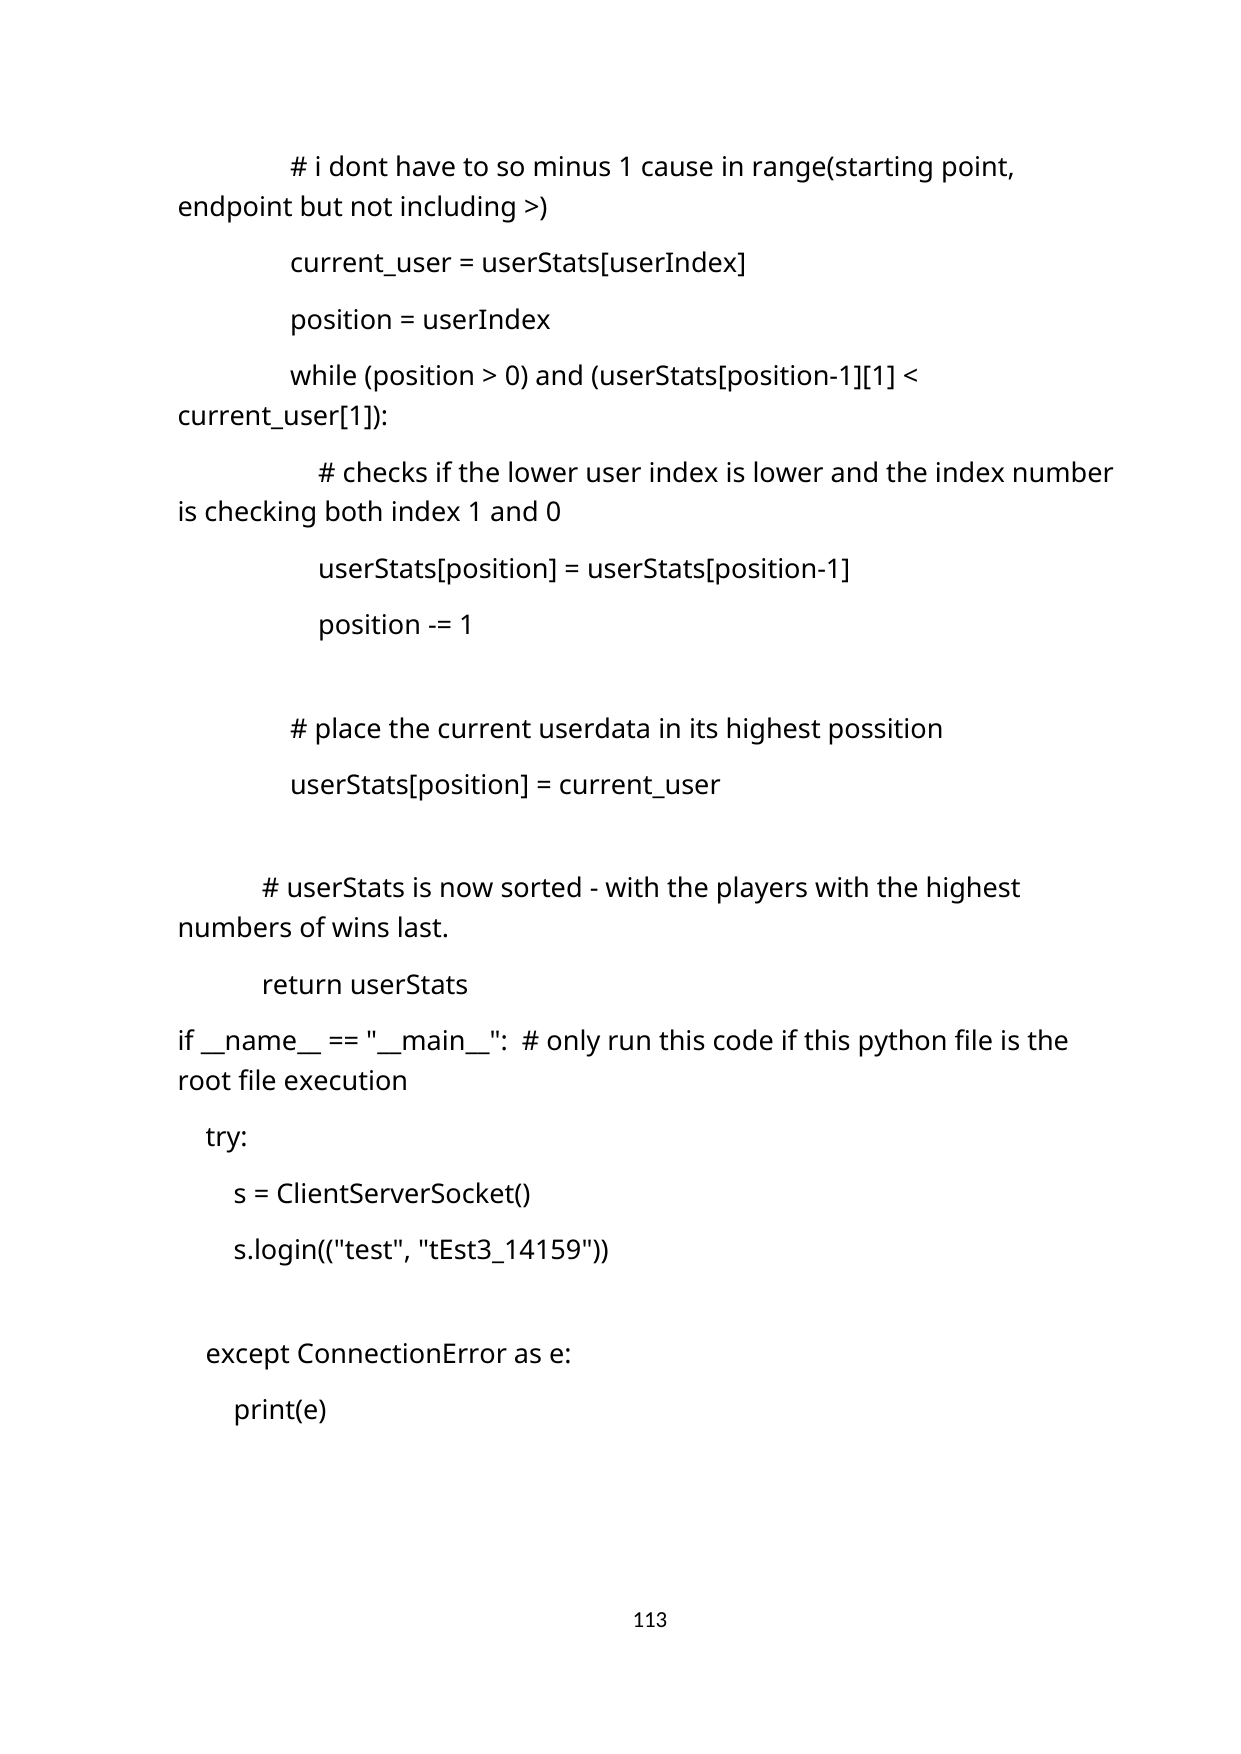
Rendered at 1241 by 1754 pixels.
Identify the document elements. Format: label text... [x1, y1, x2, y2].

text position = userIndex [177, 300, 1122, 337]
text s.login(("test", "tEst3_14159")) [177, 1231, 1122, 1268]
text position -= 1 [177, 606, 1122, 643]
text current_user = userStats[userIndex] [177, 244, 1122, 281]
text # i dont have to so minus 1 cause in range(starting point, endpoint but not including >) [177, 148, 1122, 224]
text # place the current userdata in its highest possition [177, 709, 1122, 746]
text try: [177, 1118, 1122, 1155]
text s = ClientServerSocket() [177, 1174, 1122, 1211]
text except ConnectionError as e: [177, 1334, 1122, 1371]
text userStats[position] = current_user [177, 766, 1122, 802]
text # userStats is now sorted - with the players with the highest numbers of wins last. [177, 869, 1122, 946]
text while (position > 0) and (userStats[position-1][1] < current_user[1]): [177, 357, 1122, 433]
text if __name__ == "__main__": # only run this code if this python file is the root file execution [177, 1022, 1122, 1098]
text userStats[position] = userStats[position-1] [177, 549, 1122, 586]
text print(e) [177, 1391, 1122, 1427]
text # checks if the lower user index is lower and the index number is checking both index 1 and 0 [177, 453, 1122, 530]
text return userStats [177, 965, 1122, 1002]
